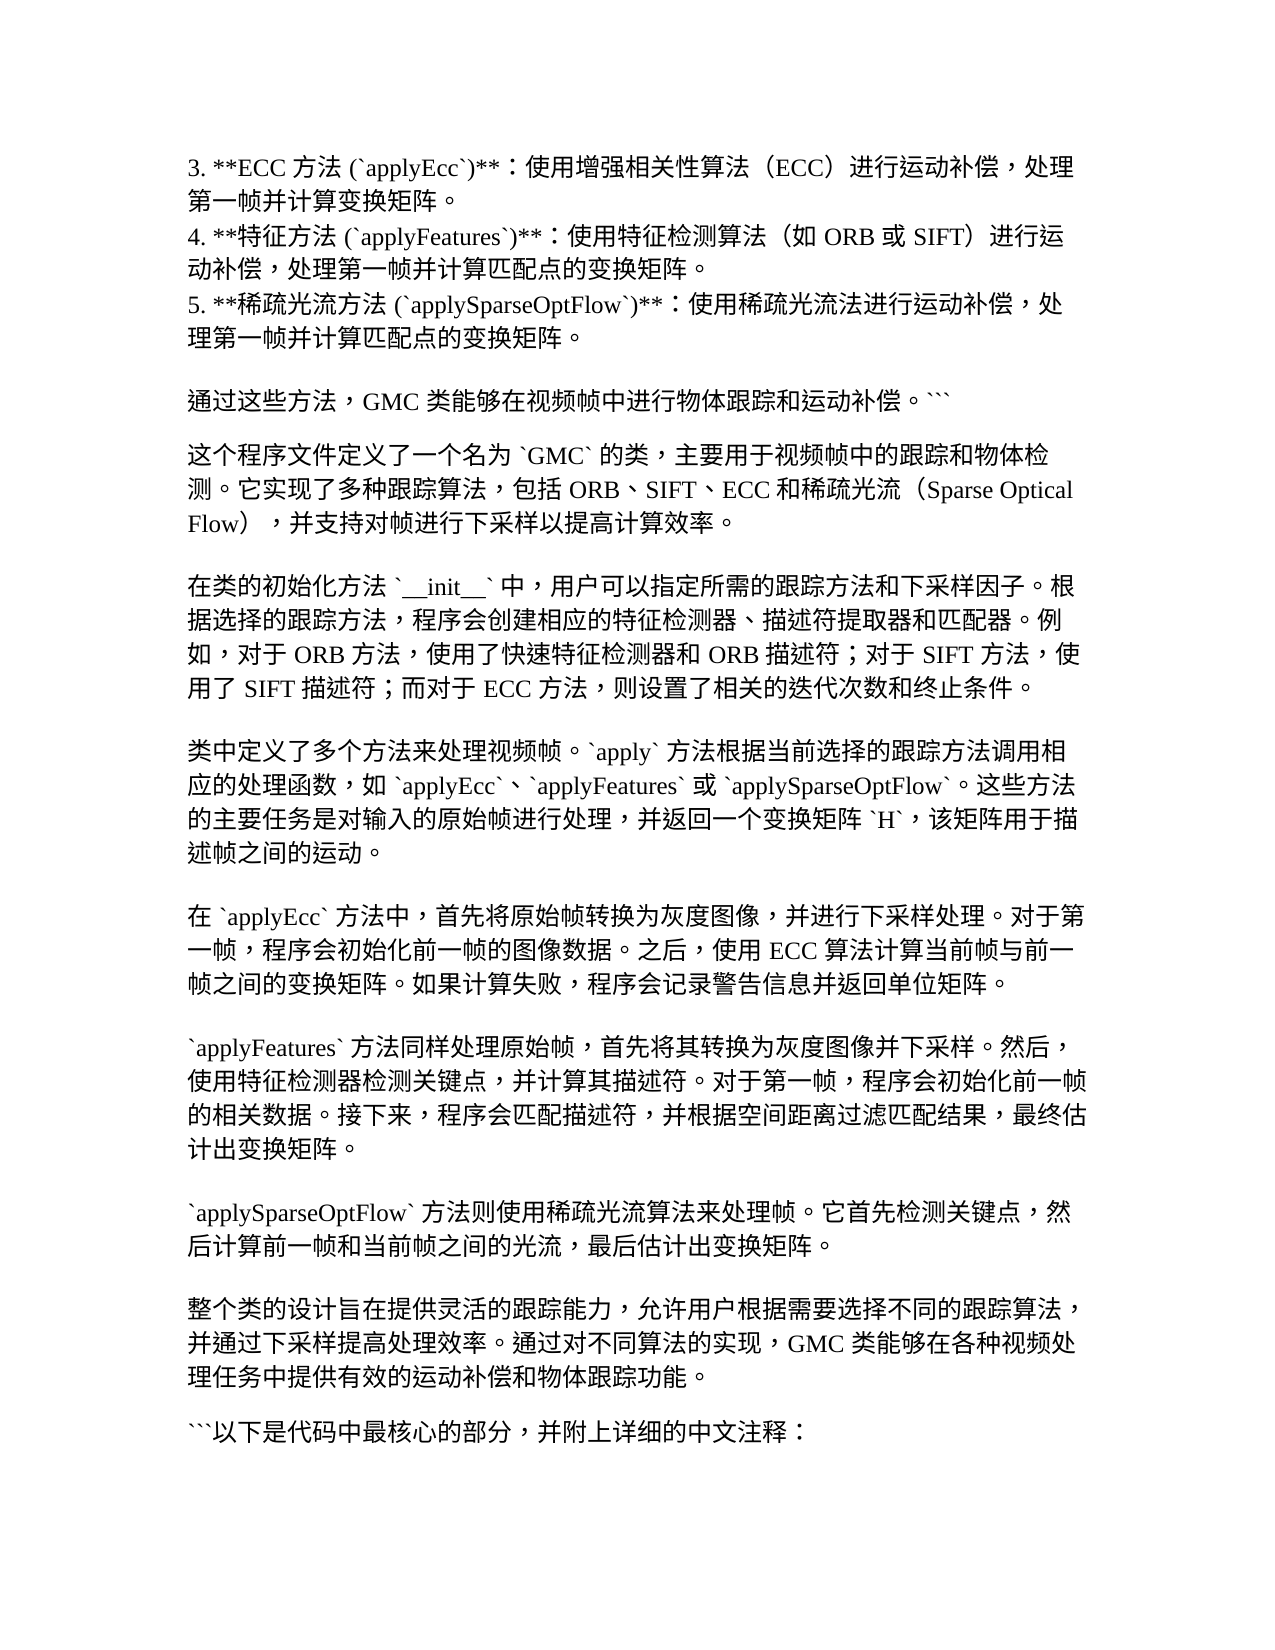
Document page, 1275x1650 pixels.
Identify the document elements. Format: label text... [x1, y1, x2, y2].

text 这个程序文件定义了一个名为 `GMC` 的类，主要用于视频帧中的跟踪和物体检测。它实现了多种跟踪算法，包括 ORB、SIFT、ECC 和稀疏光流（Sparse Optical Flow），并支持对帧进行下采样以提高计算效率。 在类的初始化方法 `__init__` 中，用户可以指定所需的跟踪方法和下采样因子。根据选择的跟踪方法，程序会创建相应的特征检测器、描述符提取器和匹配器。例如，对于 ORB 方法，使用了快速特征检测器和 ORB 描述符；对于 SIFT 方法，使用了 SIFT 描述符；而对于 ECC 方法，则设置了相关的迭代次数和终止条件。 类中定义了多个方法来处理视频帧。`apply` 方法根据当前选择的跟踪方法调用相应的处理函数，如 `applyEcc`、`applyFeatures` 或 `applySparseOptFlow`。这些方法的主要任务是对输入的原始帧进行处理，并返回一个变换矩阵 `H`，该矩阵用于描述帧之间的运动。 在 `applyEcc` 方法中，首先将原始帧转换为灰度图像，并进行下采样处理。对于第一帧，程序会初始化前一帧的图像数据。之后，使用 ECC 算法计算当前帧与前一帧之间的变换矩阵。如果计算失败，程序会记录警告信息并返回单位矩阵。 `applyFeatures` 方法同样处理原始帧，首先将其转换为灰度图像并下采样。然后，使用特征检测器检测关键点，并计算其描述符。对于第一帧，程序会初始化前一帧的相关数据。接下来，程序会匹配描述符，并根据空间距离过滤匹配结果，最终估计出变换矩阵。 `applySparseOptFlow` 方法则使用稀疏光流算法来处理帧。它首先检测关键点，然后计算前一帧和当前帧之间的光流，最后估计出变换矩阵。 整个类的设计旨在提供灵活的跟踪能力，允许用户根据需要选择不同的跟踪算法，并通过下采样提高处理效率。通过对不同算法的实现，GMC 类能够在各种视频处理任务中提供有效的运动补偿和物体跟踪功能。 [187, 438, 1087, 1394]
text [187, 150, 1087, 417]
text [187, 1415, 1087, 1478]
